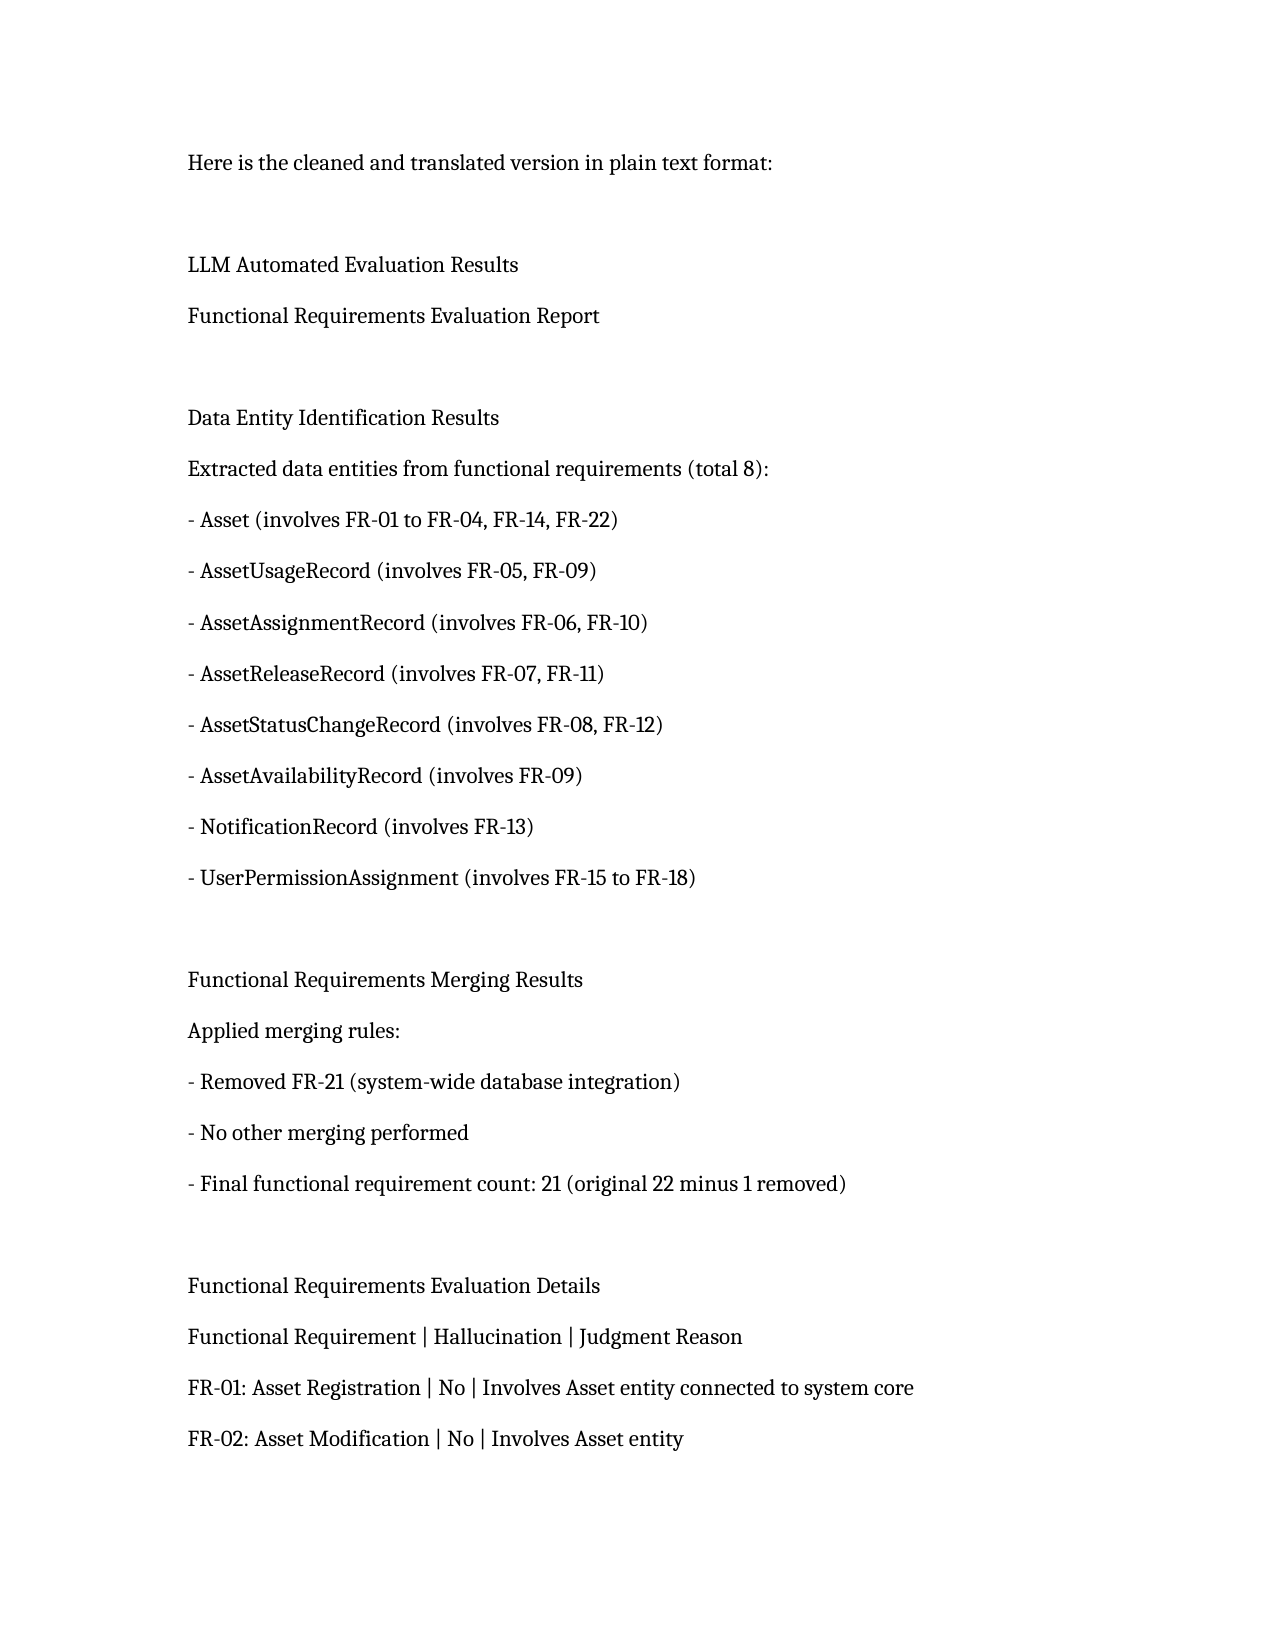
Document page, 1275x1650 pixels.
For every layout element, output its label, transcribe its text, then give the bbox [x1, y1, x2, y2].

text - NotificationRecord (involves FR-13) [187, 813, 1087, 840]
text - Removed FR-21 (system-wide database integration) [187, 1069, 1087, 1095]
text FR-01: Asset Registration | No | Involves Asset entity connected to system core [187, 1375, 1087, 1401]
text Functional Requirement | Hallucination | Judgment Reason [187, 1324, 1087, 1350]
text Data Entity Identification Results [187, 405, 1087, 432]
text Functional Requirements Merging Results [187, 967, 1087, 993]
text FR-02: Asset Modification | No | Involves Asset entity [187, 1426, 1087, 1452]
text - AssetAvailabilityRecord (involves FR-09) [187, 762, 1087, 789]
text Functional Requirements Evaluation Details [187, 1273, 1087, 1299]
text - No other merging performed [187, 1120, 1087, 1146]
text - Final functional requirement count: 21 (original 22 minus 1 removed) [187, 1171, 1087, 1197]
text - UserPermissionAssignment (involves FR-15 to FR-18) [187, 864, 1087, 891]
text - AssetReleaseRecord (involves FR-07, FR-11) [187, 660, 1087, 687]
text Functional Requirements Evaluation Report [187, 303, 1087, 329]
text - AssetStatusChangeRecord (involves FR-08, FR-12) [187, 711, 1087, 738]
text Here is the cleaned and translated version in plain text format: [187, 150, 1087, 176]
text LLM Automated Evaluation Results [187, 252, 1087, 278]
text - Asset (involves FR-01 to FR-04, FR-14, FR-22) [187, 507, 1087, 534]
text - AssetUsageRecord (involves FR-05, FR-09) [187, 558, 1087, 585]
text - AssetAssignmentRecord (involves FR-06, FR-10) [187, 609, 1087, 636]
text Extracted data entities from functional requirements (total 8): [187, 456, 1087, 483]
text Applied merging rules: [187, 1018, 1087, 1044]
